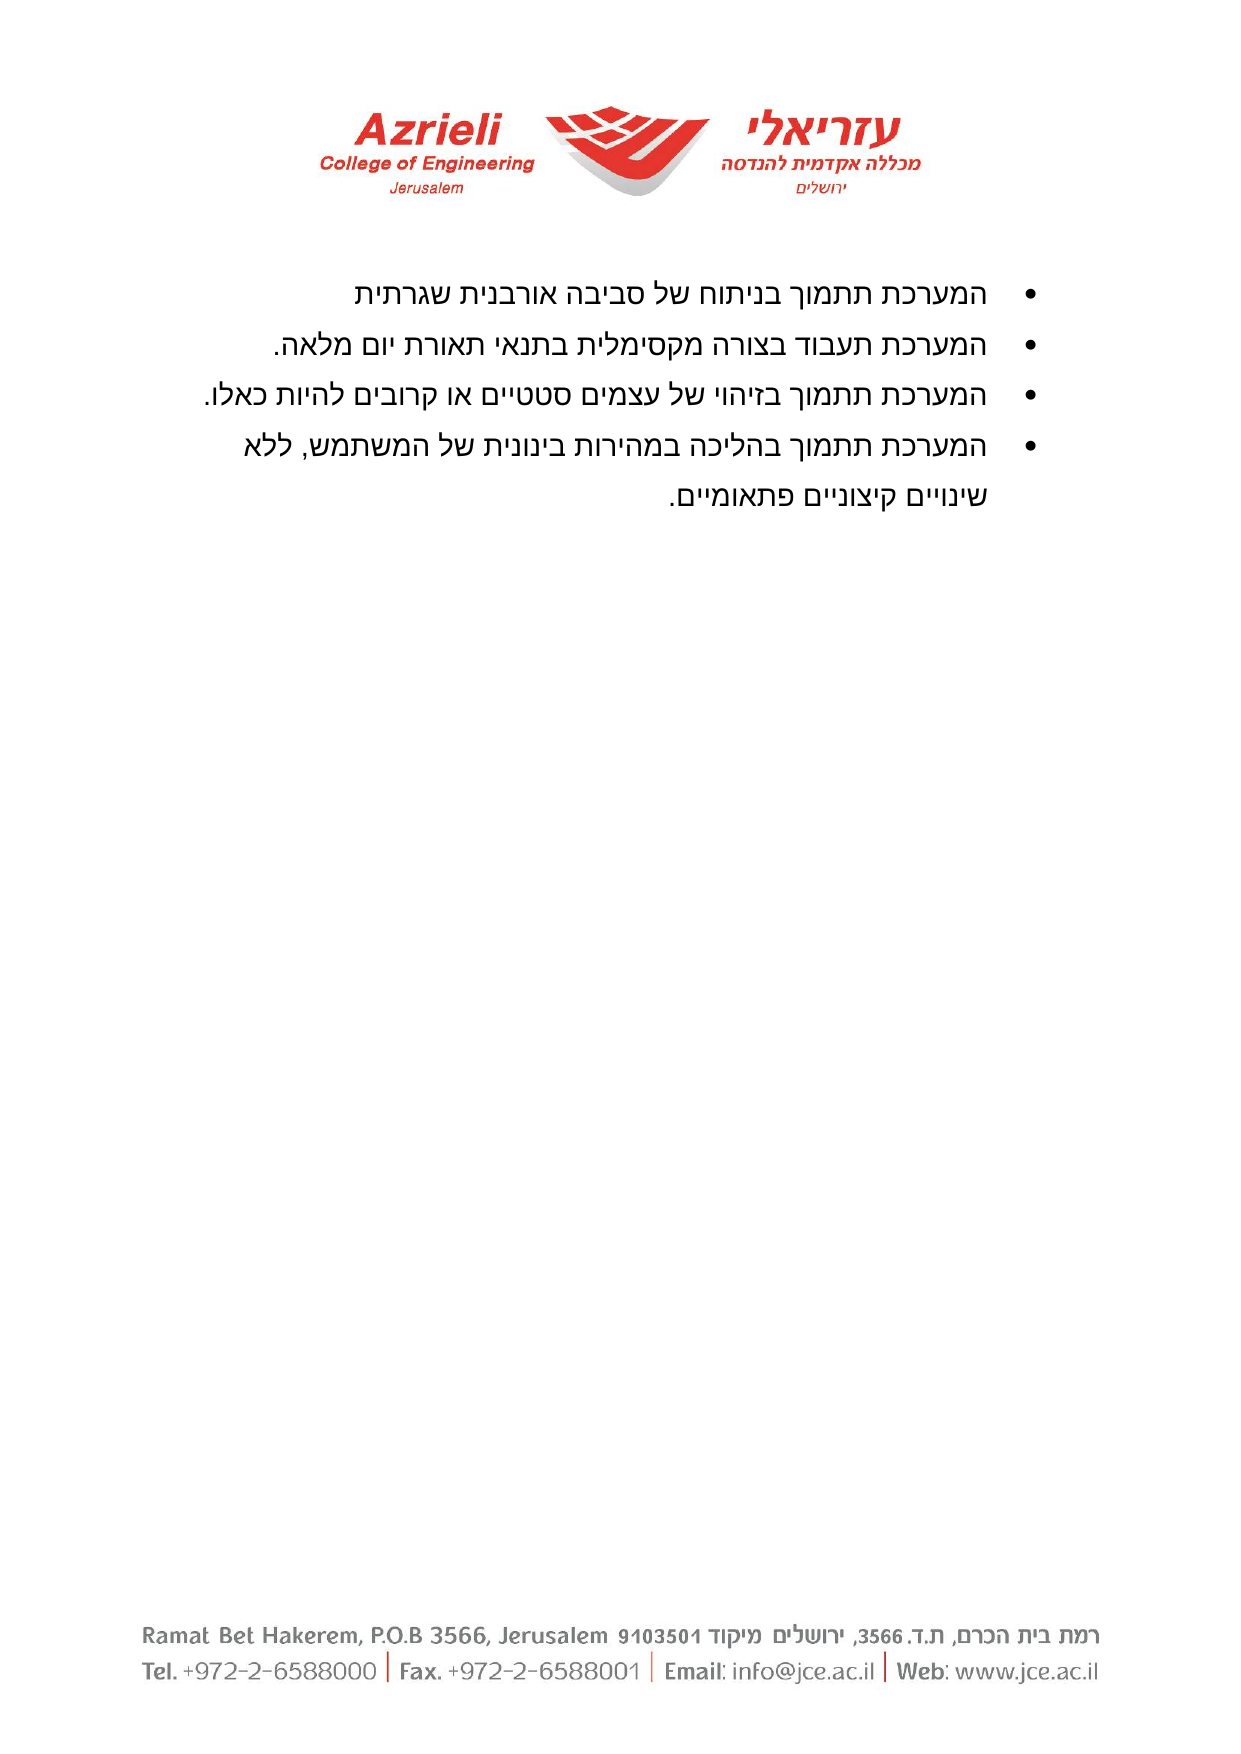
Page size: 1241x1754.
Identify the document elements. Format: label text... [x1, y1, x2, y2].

list המערכת תעבוד בצורה מקסימלית בתנאי תאורת יום מלאה. [177, 327, 1026, 361]
picture [107, 1605, 1133, 1714]
picture [42, 44, 1199, 221]
list המערכת תתמוך בזיהוי של עצמים סטטיים או קרובים להיות כאלו. [177, 378, 1026, 412]
list המערכת תתמוך בהליכה במהירות בינונית של המשתמש, ללא שינויים קיצוניים פתאומיים. [177, 429, 1026, 513]
list המערכת תתמוך בניתוח של סביבה אורבנית שגרתית [177, 277, 1026, 311]
